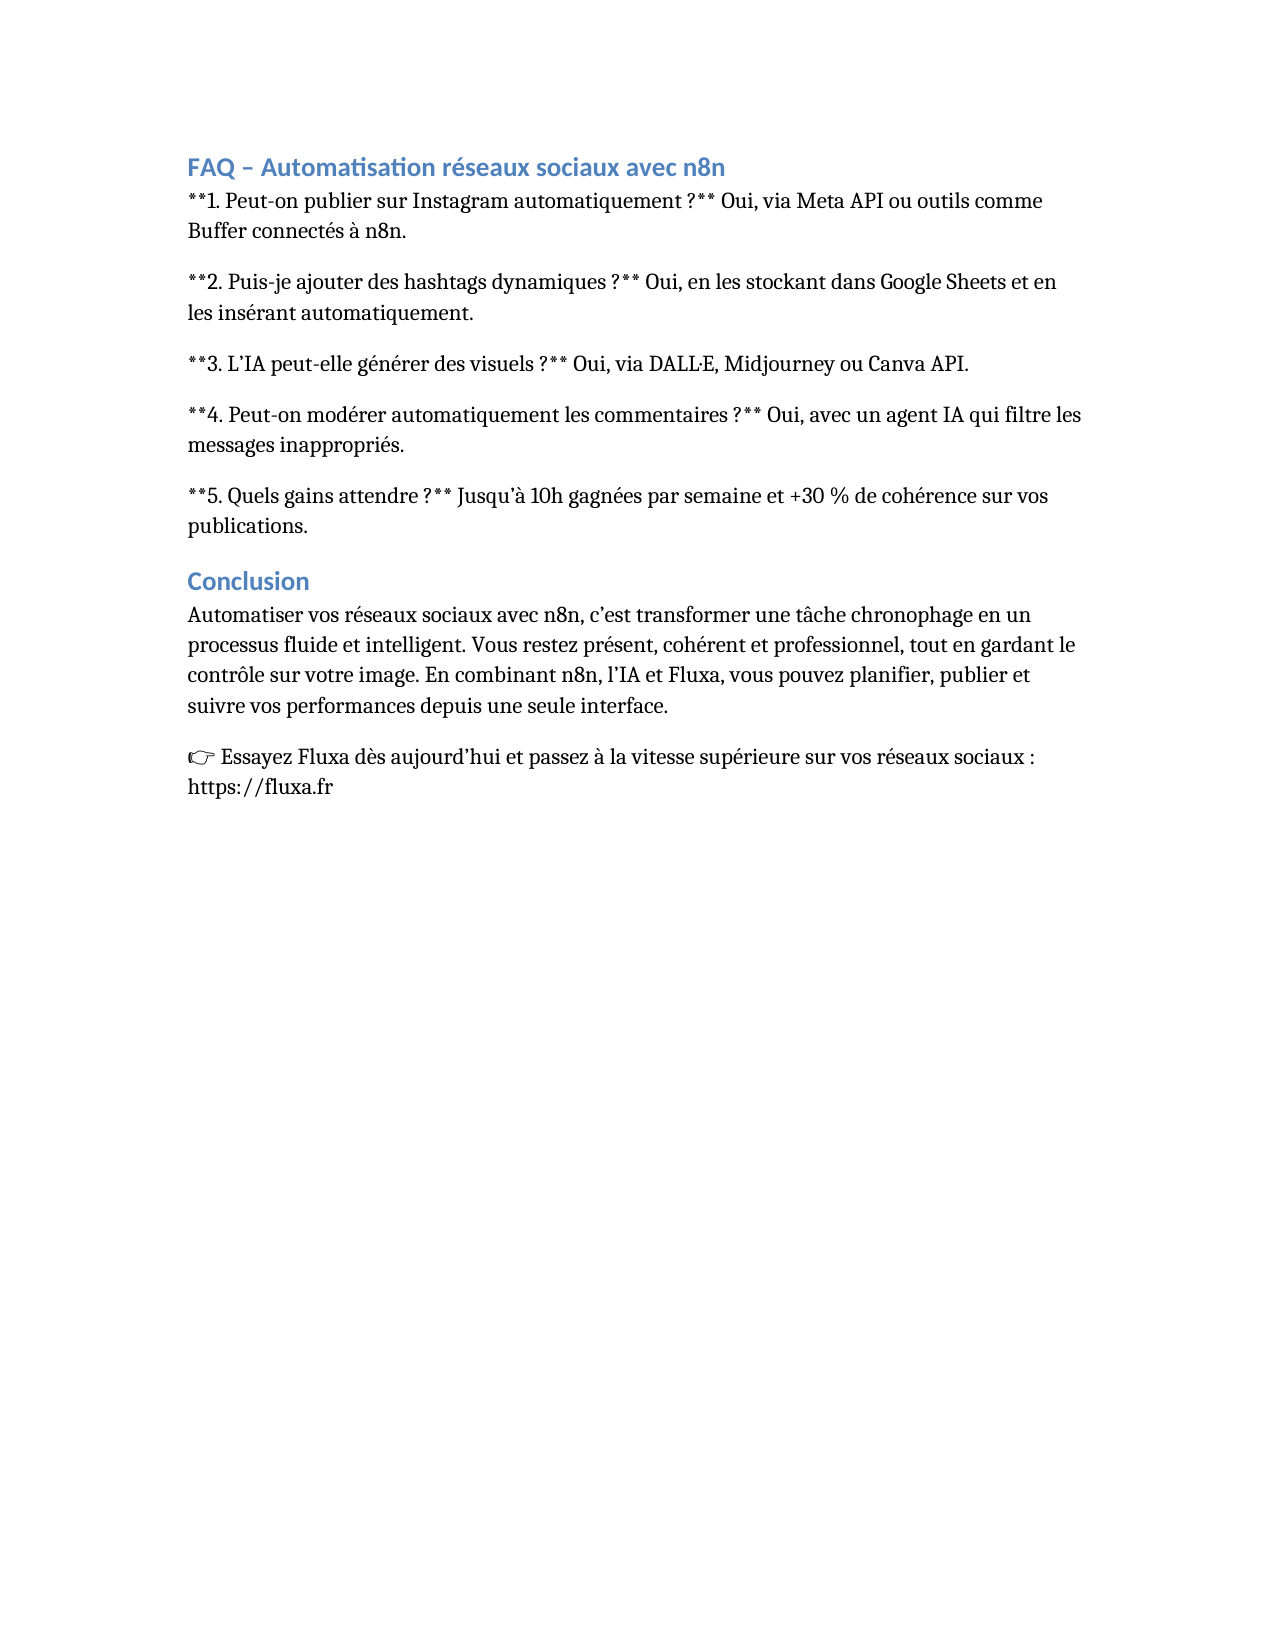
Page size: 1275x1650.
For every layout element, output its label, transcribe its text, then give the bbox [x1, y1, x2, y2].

text **3. L’IA peut-elle générer des visuels ?** Oui, via DALL·E, Midjourney ou Canva API. [187, 350, 1087, 377]
text **5. Quels gains attendre ?** Jusqu’à 10h gagnées par semaine et +30 % de cohérence sur vos publications. [187, 483, 1087, 539]
subtitle Conclusion [187, 564, 1087, 597]
subtitle FAQ – Automatisation réseaux sociaux avec n8n [187, 150, 1087, 183]
text 👉 Essayez Fluxa dès aujourd’hui et passez à la vitesse supérieure sur vos réseaux sociaux : https://fluxa.fr [187, 743, 1087, 800]
text **2. Puis-je ajouter des hashtags dynamiques ?** Oui, en les stockant dans Google Sheets et en les insérant automatiquement. [187, 269, 1087, 326]
text **4. Peut-on modérer automatiquement les commentaires ?** Oui, avec un agent IA qui filtre les messages inappropriés. [187, 401, 1087, 458]
text Automatiser vos réseaux sociaux avec n8n, c’est transformer une tâche chronophage en un processus fluide et intelligent. Vous restez présent, cohérent et professionnel, tout en gardant le contrôle sur votre image. En combinant n8n, l’IA et Fluxa, vous pouvez planifier, publier et suivre vos performances depuis une seule interface. [187, 602, 1087, 719]
text **1. Peut-on publier sur Instagram automatiquement ?** Oui, via Meta API ou outils comme Buffer connectés à n8n. [187, 188, 1087, 244]
